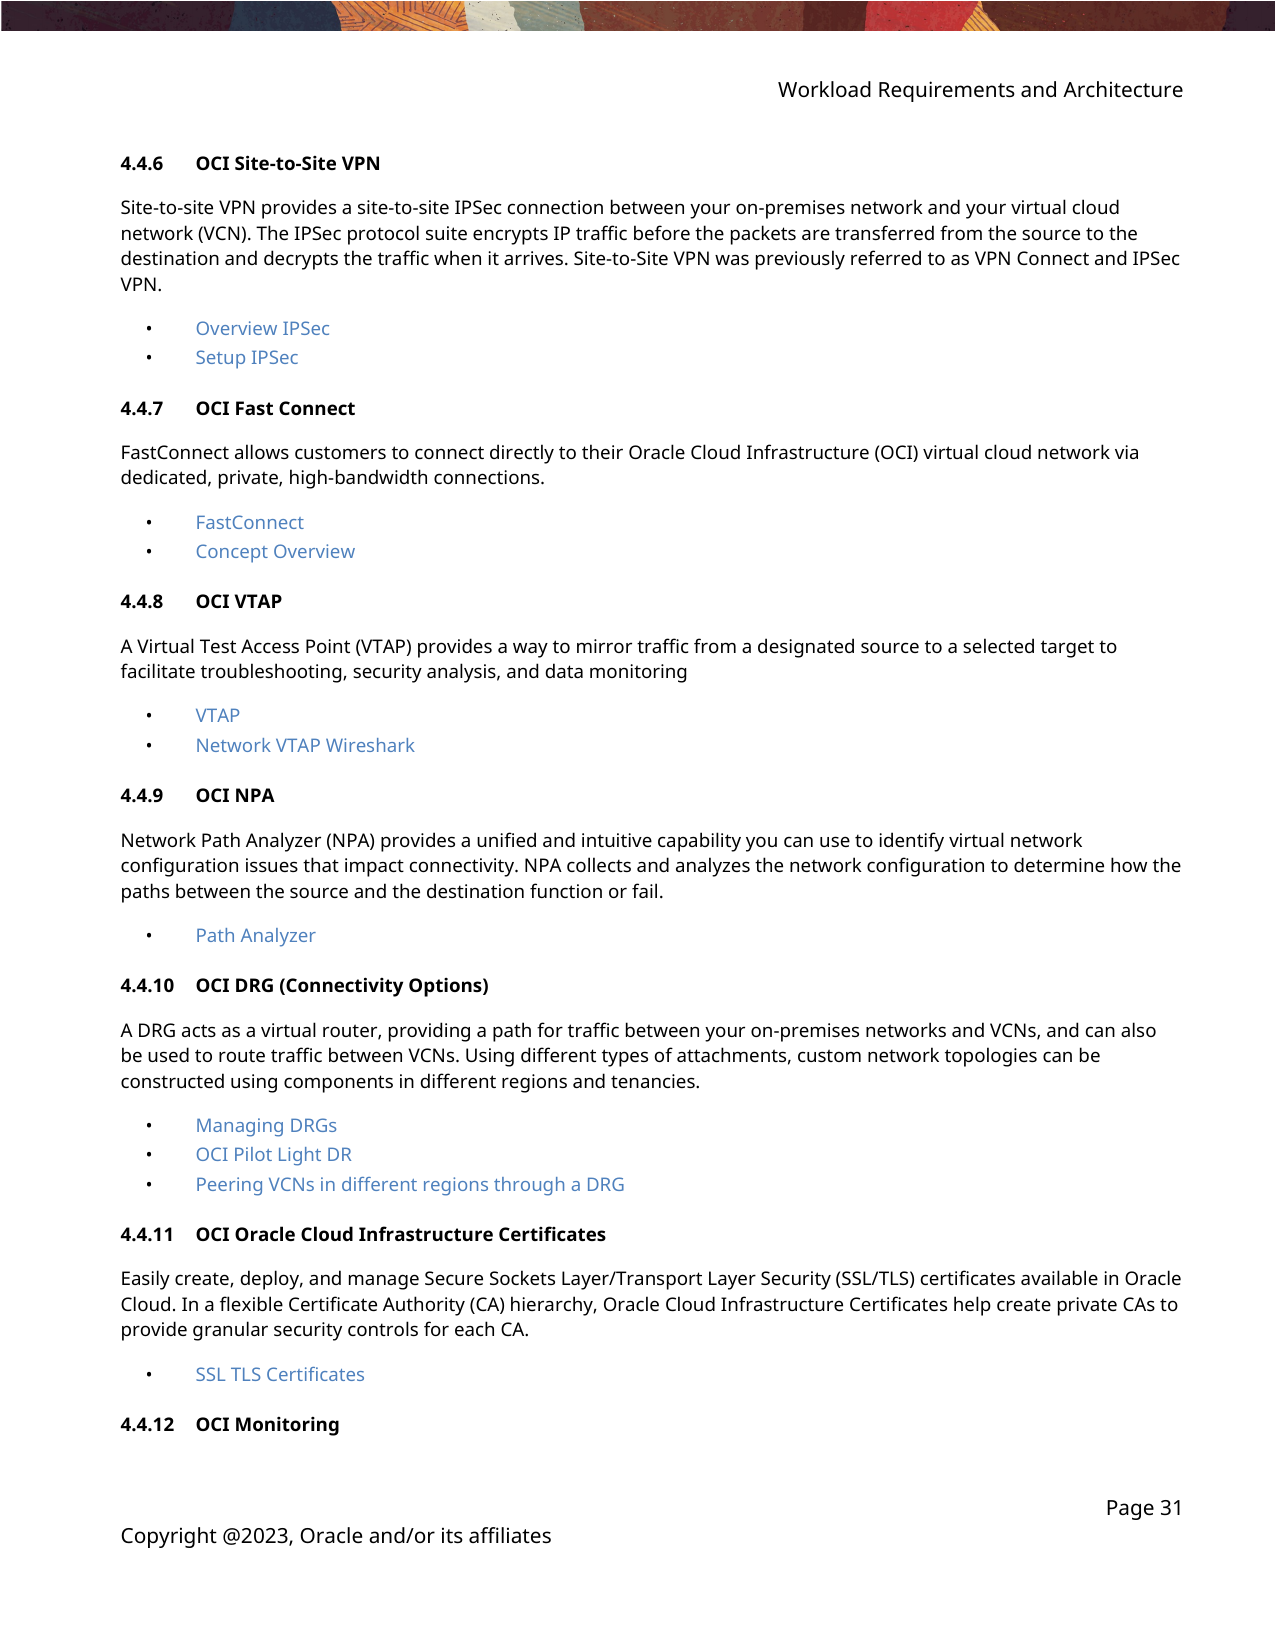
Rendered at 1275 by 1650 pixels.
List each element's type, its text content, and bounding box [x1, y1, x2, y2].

subtitle OCI Site-to-Site VPN [120, 150, 1184, 176]
subtitle OCI Monitoring [120, 1411, 1184, 1437]
list Path Analyzer [145, 922, 1184, 948]
subtitle OCI Fast Connect [120, 395, 1184, 420]
text A DRG acts as a virtual router, providing a path for traffic between your on-premises networks and VCNs, and can also be used to route traffic between VCNs. Using different types of attachments, custom network topologies can be constructed using components in different regions and tenancies. [120, 1017, 1184, 1093]
picture [1, 1, 1275, 31]
text FastConnect allows customers to connect directly to their Oracle Cloud Infrastructure (OCI) virtual cloud network via dedicated, private, high-bandwidth connections. [120, 439, 1184, 490]
text Site-to-site VPN provides a site-to-site IPSec connection between your on-premises network and your virtual cloud network (VCN). The IPSec protocol suite encrypts IP traffic before the packets are transferred from the source to the destination and decrypts the traffic when it arrives. Site-to-Site VPN was previously referred to as VPN Connect and IPSec VPN. [120, 194, 1184, 296]
text A Virtual Test Access Point (VTAP) provides a way to mirror traffic from a designated source to a selected target to facilitate troubleshooting, security analysis, and data monitoring [120, 633, 1184, 684]
list Setup IPSec [145, 344, 1184, 370]
list Network VTAP Wireshark [145, 732, 1184, 758]
subtitle OCI NPA [120, 783, 1184, 808]
list SSL TLS Certificates [145, 1361, 1184, 1386]
text Network Path Analyzer (NPA) provides a unified and intuitive capability you can use to identify virtual network configuration issues that impact connectivity. NPA collects and analyzes the network configuration to determine how the paths between the source and the destination function or fail. [120, 827, 1184, 903]
list Overview IPSec [145, 315, 1184, 341]
text Easily create, deploy, and manage Secure Sockets Layer/Transport Layer Security (SSL/TLS) certificates available in Oracle Cloud. In a flexible Certificate Authority (CA) hierarchy, Oracle Cloud Infrastructure Certificates help create private CAs to provide granular security controls for each CA. [120, 1266, 1184, 1342]
subtitle OCI VTAP [120, 589, 1184, 614]
list FastConnect [145, 509, 1184, 534]
list Concept Overview [145, 538, 1184, 564]
list VTAP [145, 703, 1184, 728]
list OCI Pilot Light DR [145, 1142, 1184, 1167]
list Managing DRGs [145, 1112, 1184, 1138]
subtitle OCI DRG (Connectivity Options) [120, 973, 1184, 998]
list Peering VCNs in different regions through a DRG [145, 1171, 1184, 1196]
subtitle OCI Oracle Cloud Infrastructure Certificates [120, 1221, 1184, 1247]
